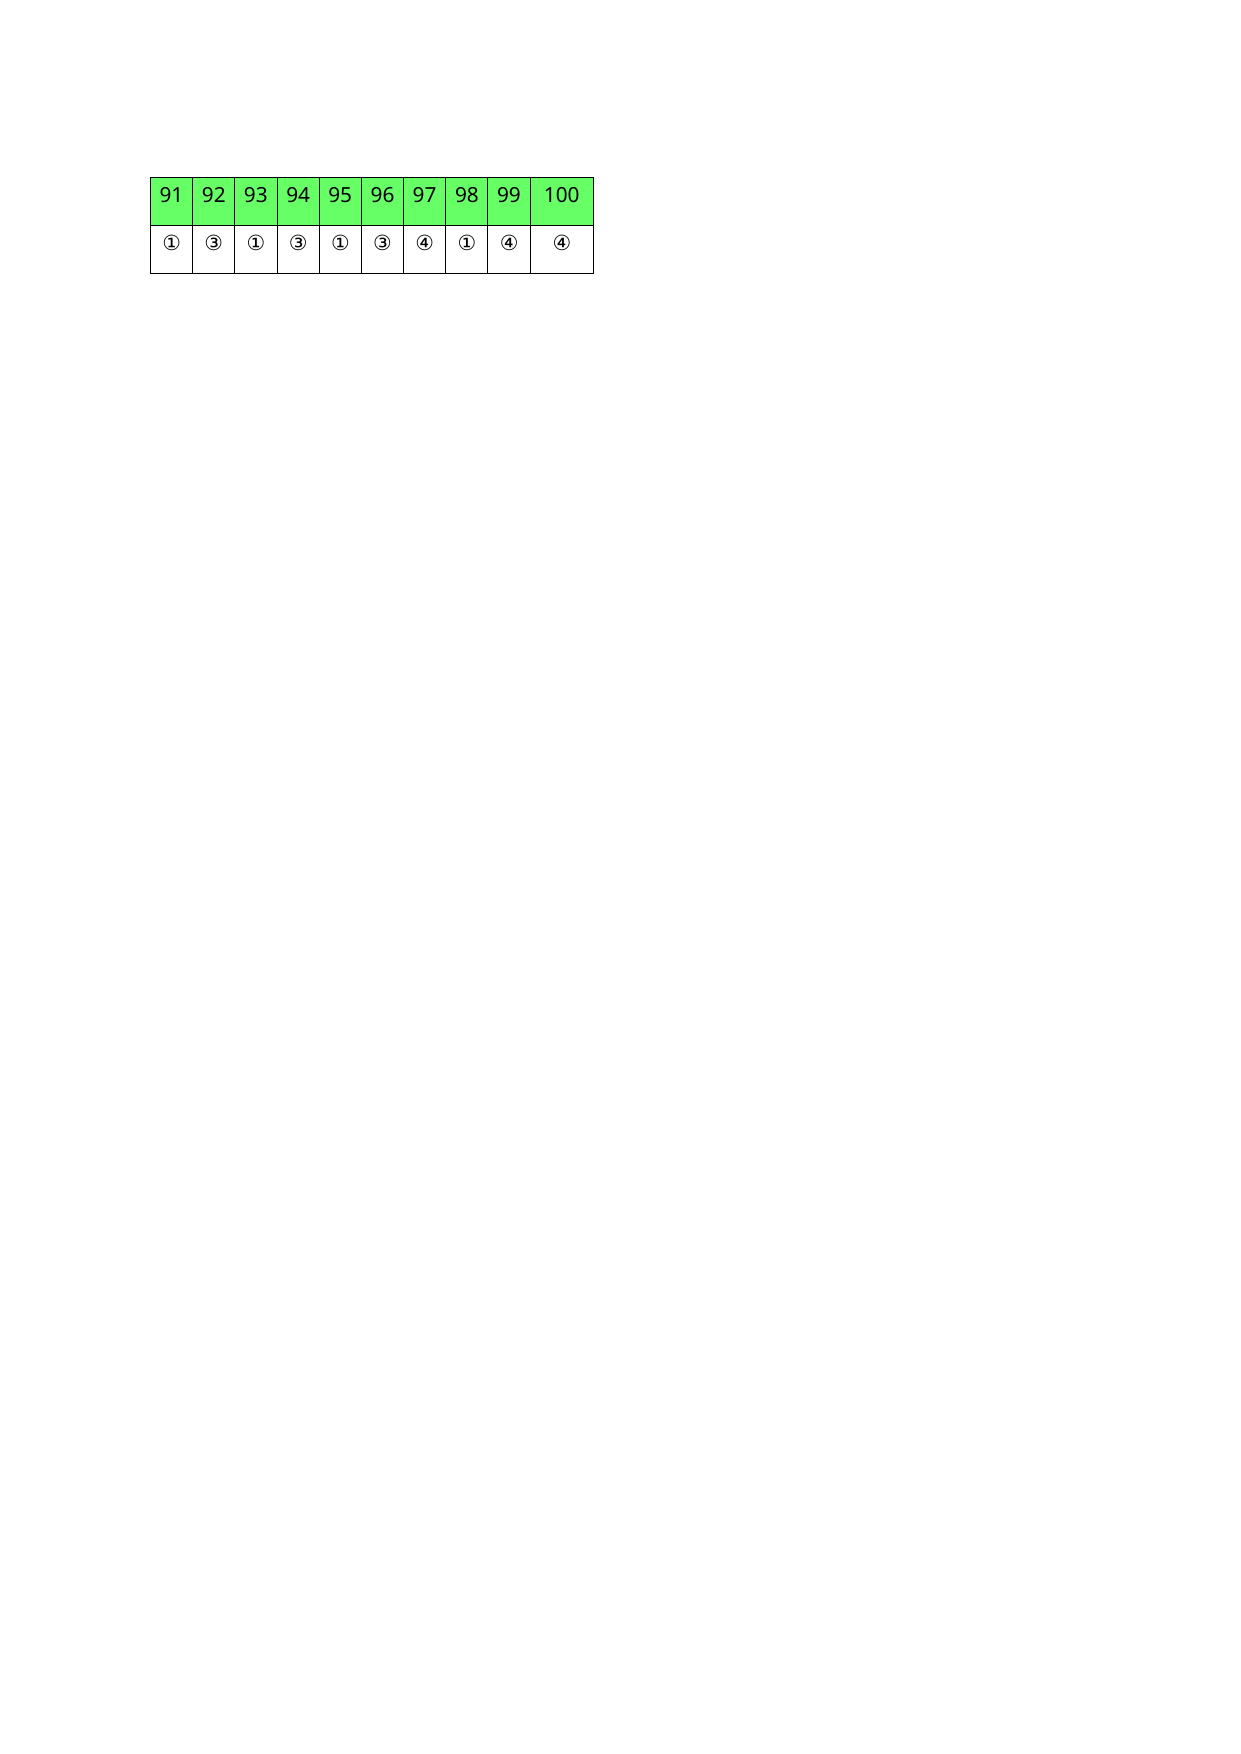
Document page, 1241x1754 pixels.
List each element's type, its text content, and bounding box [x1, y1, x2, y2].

table_cell ③ [278, 226, 319, 273]
table_cell ③ [193, 226, 234, 273]
table_cell ① [320, 226, 361, 273]
table_cell 92 [193, 178, 234, 225]
table_cell ③ [362, 226, 403, 273]
table_cell 99 [488, 178, 530, 225]
table_cell ① [235, 226, 277, 273]
table_cell ④ [531, 226, 593, 273]
table_cell 95 [320, 178, 361, 225]
table_cell ① [151, 226, 192, 273]
table_cell ① [446, 226, 487, 273]
table_cell 93 [235, 178, 277, 225]
table_cell 94 [278, 178, 319, 225]
table_cell ④ [404, 226, 445, 273]
table_cell 97 [404, 178, 445, 225]
table_cell 98 [446, 178, 487, 225]
table_cell 96 [362, 178, 403, 225]
table_cell 100 [531, 178, 593, 225]
table_cell 91 [151, 178, 192, 225]
table_cell ④ [488, 226, 530, 273]
